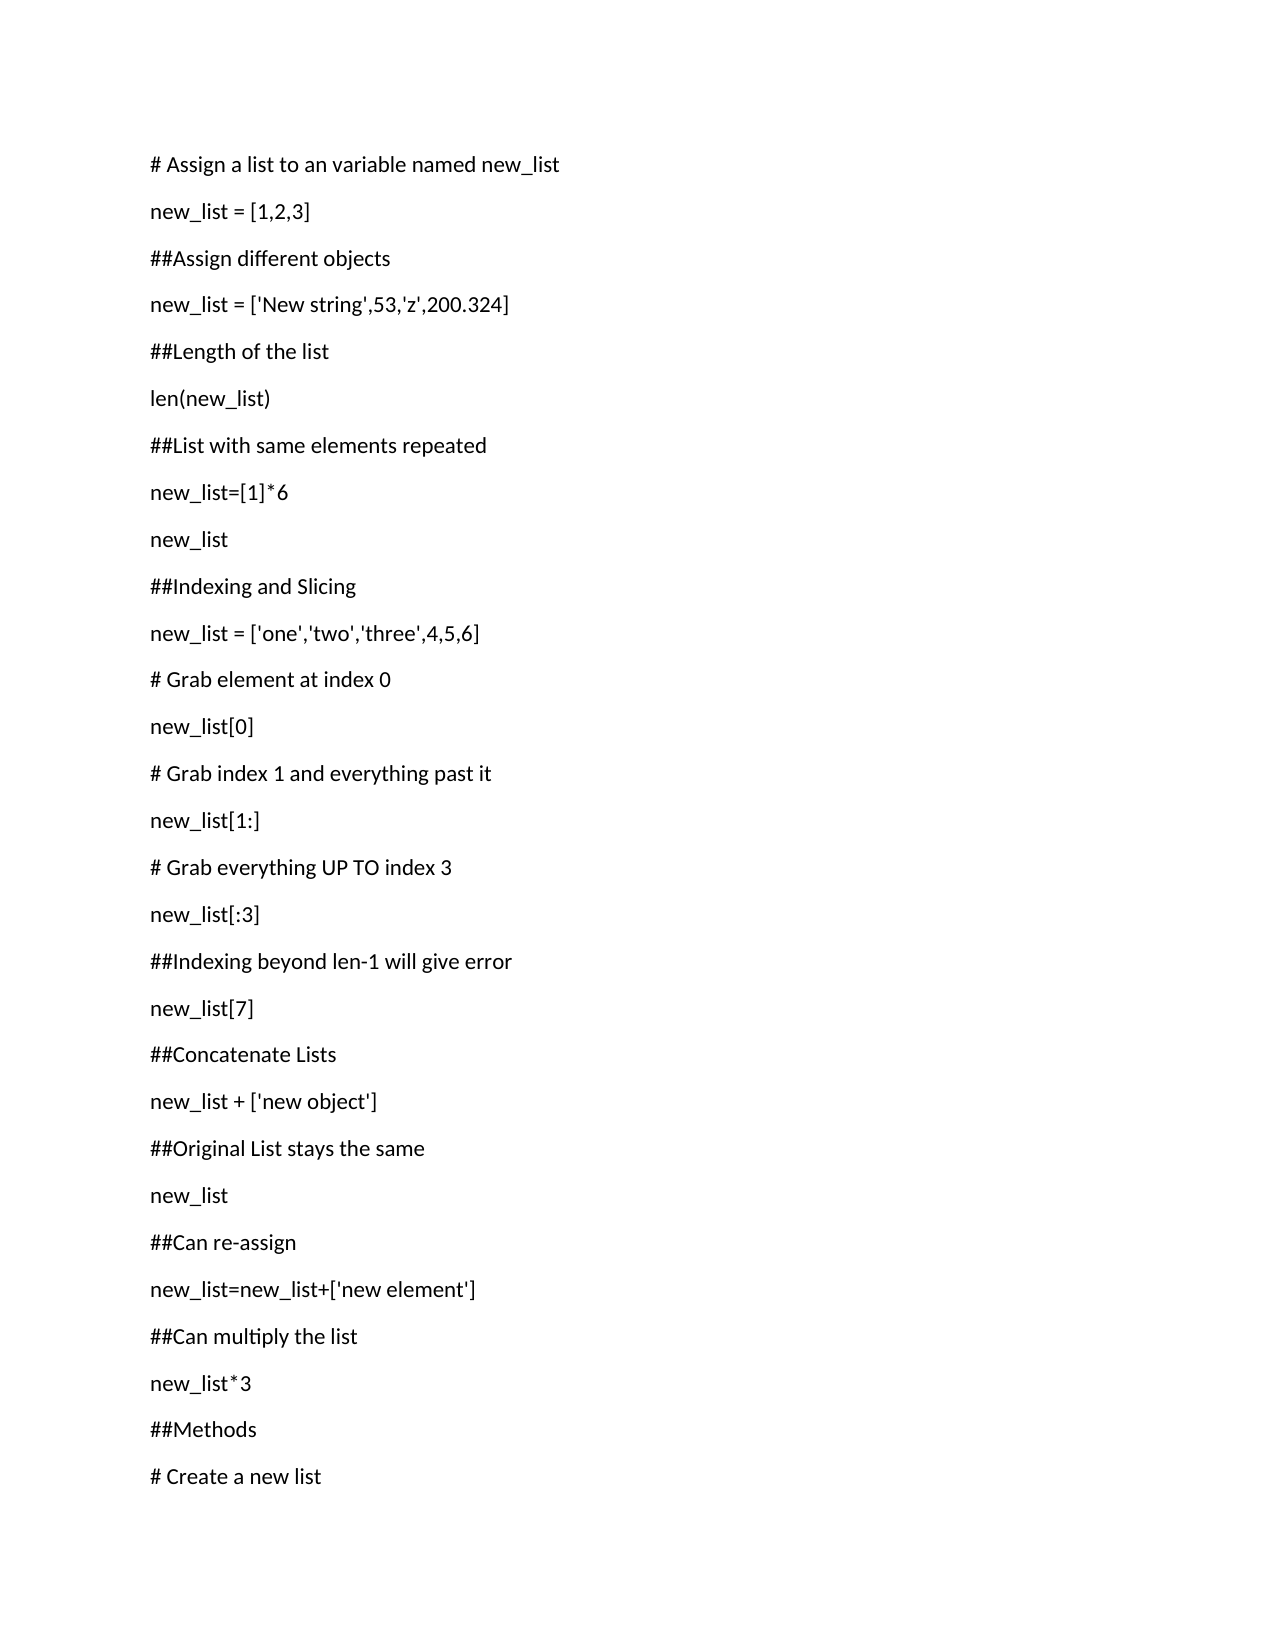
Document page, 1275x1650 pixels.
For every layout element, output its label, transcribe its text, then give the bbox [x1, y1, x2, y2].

text new_list[0] [150, 712, 1125, 741]
text new_list=new_list+['new element'] [150, 1275, 1125, 1303]
text ##Methods [150, 1416, 1125, 1444]
text # Assign a list to an variable named new_list [150, 150, 1125, 178]
text new_list = ['one','two','three',4,5,6] [150, 619, 1125, 647]
text new_list*3 [150, 1369, 1125, 1397]
text ##Length of the list [150, 337, 1125, 366]
text len(new_list) [150, 384, 1125, 412]
text ##Can re-assign [150, 1228, 1125, 1256]
text ##Assign different objects [150, 244, 1125, 272]
text # Grab element at index 0 [150, 666, 1125, 694]
text new_list + ['new object'] [150, 1087, 1125, 1116]
text new_list = ['New string',53,'z',200.324] [150, 291, 1125, 319]
text new_list[:3] [150, 900, 1125, 928]
text new_list=[1]*6 [150, 478, 1125, 506]
text ##Concatenate Lists [150, 1041, 1125, 1069]
text new_list[1:] [150, 806, 1125, 834]
text ##List with same elements repeated [150, 431, 1125, 459]
text ##Indexing and Slicing [150, 572, 1125, 600]
text new_list = [1,2,3] [150, 197, 1125, 225]
text # Create a new list [150, 1462, 1125, 1491]
text # Grab everything UP TO index 3 [150, 853, 1125, 881]
text new_list[7] [150, 994, 1125, 1022]
text ##Can multiply the list [150, 1322, 1125, 1350]
text ##Indexing beyond len-1 will give error [150, 947, 1125, 975]
text ##Original List stays the same [150, 1134, 1125, 1162]
text new_list [150, 1181, 1125, 1209]
text new_list [150, 525, 1125, 553]
text # Grab index 1 and everything past it [150, 759, 1125, 787]
